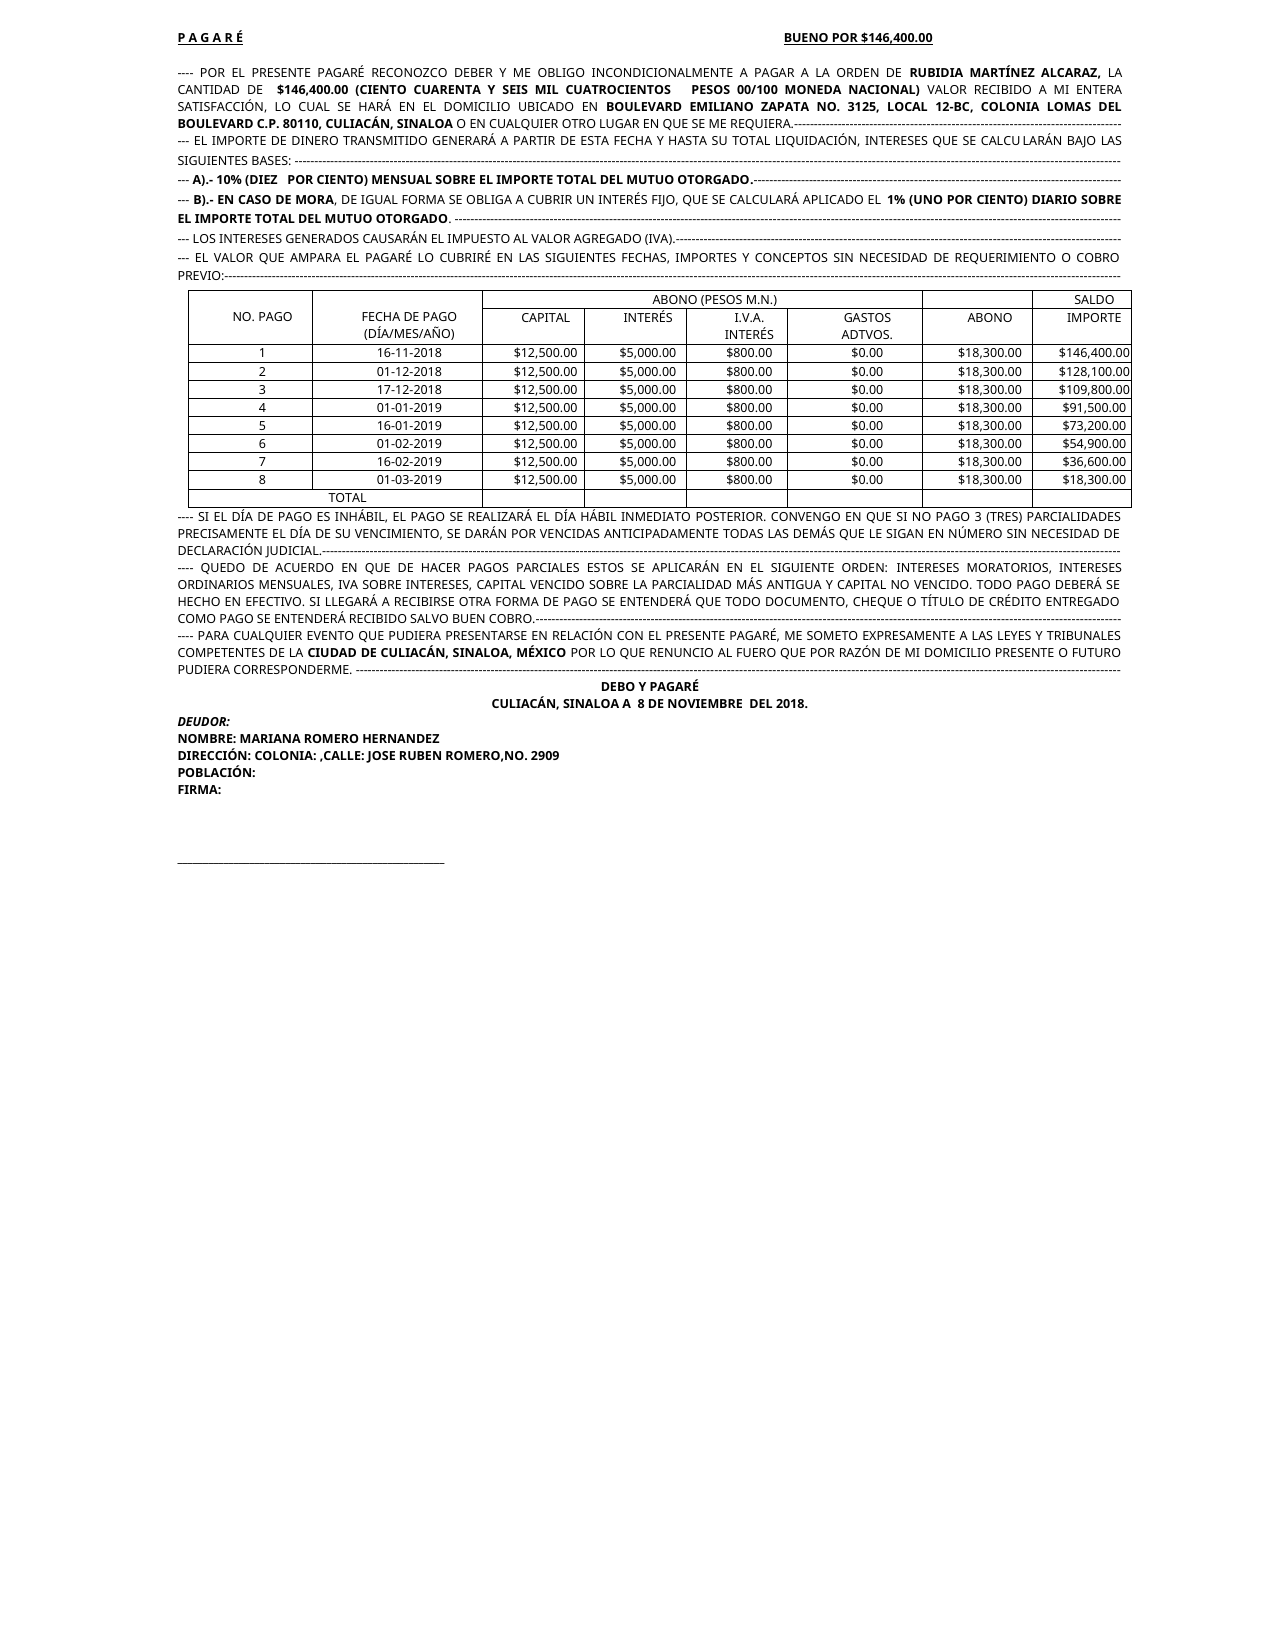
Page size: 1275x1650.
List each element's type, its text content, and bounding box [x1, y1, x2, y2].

table_cell $12,500.00 [483, 363, 584, 380]
table_cell $18,300.00 [1033, 471, 1131, 488]
table_cell $18,300.00 [923, 453, 1032, 470]
table_cell $36,600.00 [1033, 453, 1131, 470]
table_cell 16-02-2019 [313, 453, 482, 470]
table_cell $0.00 [788, 417, 922, 434]
table_cell $800.00 [687, 399, 787, 416]
table_cell $18,300.00 [923, 417, 1032, 434]
table_cell $800.00 [687, 471, 787, 488]
table_cell 01-03-2019 [313, 471, 482, 488]
table_cell $0.00 [788, 453, 922, 470]
table_cell INTERÉS [585, 309, 686, 343]
table_cell 6 [189, 435, 312, 452]
table_cell $18,300.00 [923, 399, 1032, 416]
text FIRMA: [177, 781, 1122, 798]
table_cell 16-11-2018 [313, 345, 482, 362]
text ---- PARA CUALQUIER EVENTO QUE PUDIERA PRESENTARSE EN RELACIÓN CON EL PRESENTE PAGARÉ, ME SOMETO EXPRESAMENTE A LAS LEYES Y TRIBUNALES COMPETENTES DE LA CIUDAD DE CULIACÁN, SINALOA, MÉXICO POR LO QUE RENUNCIO AL FUERO QUE POR RAZÓN DE MI DOMICILIO PRESENTE O FUTURO PUDIERA CORRESPONDERME. [177, 627, 1122, 678]
table_cell $91,500.00 [1033, 399, 1131, 416]
table_cell $54,900.00 [1033, 435, 1131, 452]
table_cell 8 [189, 471, 312, 488]
table_cell $800.00 [687, 453, 787, 470]
table_cell $5,000.00 [585, 363, 686, 380]
table_cell $0.00 [788, 399, 922, 416]
table_cell 01-12-2018 [313, 363, 482, 380]
table_cell $128,100.00 [1033, 363, 1131, 380]
table_cell $0.00 [788, 471, 922, 488]
table_cell $800.00 [687, 363, 787, 380]
table_cell $73,200.00 [1033, 417, 1131, 434]
text --- B).- EN CASO DE MORA, DE IGUAL FORMA SE OBLIGA A CUBRIR UN INTERÉS FIJO, QUE SE CALCULARÁ APLICADO EL 1% (UNO POR CIENTO) DIARIO SOBRE EL IMPORTE TOTAL DEL MUTUO OTORGADO. [177, 191, 1122, 227]
table_cell $18,300.00 [923, 435, 1032, 452]
text DIRECCIÓN: COLONIA: ,CALLE: JOSE RUBEN ROMERO,NO. 2909 [177, 747, 1122, 764]
table_cell $146,400.00 [1033, 345, 1131, 362]
table_cell $18,300.00 [923, 471, 1032, 488]
table_cell 01-01-2019 [313, 399, 482, 416]
table_cell I.V.A. INTERÉS [687, 309, 787, 343]
table_cell [923, 490, 1032, 507]
table_cell $18,300.00 [923, 345, 1032, 362]
text POBLACIÓN: [177, 764, 1122, 781]
text --- LOS INTERESES GENERADOS CAUSARÁN EL IMPUESTO AL VALOR AGREGADO (IVA). [177, 230, 1122, 247]
table_cell $12,500.00 [483, 345, 584, 362]
table_cell $0.00 [788, 345, 922, 362]
table_cell $5,000.00 [585, 435, 686, 452]
table_cell $800.00 [687, 435, 787, 452]
text --- EL IMPORTE DE DINERO TRANSMITIDO GENERARÁ A PARTIR DE ESTA FECHA Y HASTA SU TOTAL LIQUIDACIÓN, INTERESES QUE SE CALCULARÁN BAJO LAS SIGUIENTES BASES: [177, 132, 1122, 169]
table_cell $0.00 [788, 363, 922, 380]
text ---- SI EL DÍA DE PAGO ES INHÁBIL, EL PAGO SE REALIZARÁ EL DÍA HÁBIL INMEDIATO POSTERIOR. CONVENGO EN QUE SI NO PAGO 3 (TRES) PARCIALIDADES PRECISAMENTE EL DÍA DE SU VENCIMIENTO, SE DARÁN POR VENCIDAS ANTICIPADAMENTE TODAS LAS DEMÁS QUE LE SIGAN EN NÚMERO SIN NECESIDAD DE DECLARACIÓN JUDICIAL. [177, 284, 1122, 559]
table_cell $5,000.00 [585, 399, 686, 416]
table_cell 5 [189, 417, 312, 434]
table_cell $109,800.00 [1033, 381, 1131, 398]
table_cell $18,300.00 [923, 363, 1032, 380]
table_cell $800.00 [687, 345, 787, 362]
text DEBO Y PAGARÉ [177, 678, 1122, 696]
subtitle DEUDOR: [177, 713, 1122, 730]
table_cell IMPORTE [1033, 309, 1131, 343]
text CULIACÁN, SINALOA A 8 DE NOVIEMBRE DEL 2018. [177, 696, 1122, 713]
title P A G A R É BUENO POR $146,400.00 [177, 29, 1122, 47]
table_cell 2 [189, 363, 312, 380]
table_cell ABONO [923, 309, 1032, 343]
table_cell 01-02-2019 [313, 435, 482, 452]
table_cell $12,500.00 [483, 399, 584, 416]
table_cell $5,000.00 [585, 345, 686, 362]
table_header ABONO (PESOS M.N.) [483, 291, 922, 308]
table_cell [1033, 490, 1131, 507]
table_cell 4 [189, 399, 312, 416]
table_cell [585, 490, 686, 507]
table_cell $12,500.00 [483, 381, 584, 398]
table_cell $12,500.00 [483, 453, 584, 470]
table_cell $0.00 [788, 435, 922, 452]
table_cell [687, 490, 787, 507]
table_cell $5,000.00 [585, 471, 686, 488]
table_cell $800.00 [687, 381, 787, 398]
table_header NO. PAGO [189, 291, 312, 343]
text ---- QUEDO DE ACUERDO EN QUE DE HACER PAGOS PARCIALES ESTOS SE APLICARÁN EN EL SIGUIENTE ORDEN: INTERESES MORATORIOS, INTERESES ORDINARIOS MENSUALES, IVA SOBRE INTERESES, CAPITAL VENCIDO SOBRE LA PARCIALIDAD MÁS ANTIGUA Y CAPITAL NO VENCIDO. TODO PAGO DEBERÁ SE HECHO EN EFECTIVO. SI LLEGARÁ A RECIBIRSE OTRA FORMA DE PAGO SE ENTENDERÁ QUE TODO DOCUMENTO, CHEQUE O TÍTULO DE CRÉDITO ENTREGADO COMO PAGO SE ENTENDERÁ RECIBIDO SALVO BUEN COBRO. [177, 559, 1122, 627]
table_cell $12,500.00 [483, 435, 584, 452]
table_header [923, 291, 1032, 308]
table_cell $18,300.00 [923, 381, 1032, 398]
table_cell 3 [189, 381, 312, 398]
text ____________________________________________________ [177, 849, 1122, 866]
table_cell $12,500.00 [483, 417, 584, 434]
table_cell $5,000.00 [585, 381, 686, 398]
table_cell $12,500.00 [483, 471, 584, 488]
table_cell $5,000.00 [585, 417, 686, 434]
table_cell $5,000.00 [585, 453, 686, 470]
table_cell $800.00 [687, 417, 787, 434]
text NOMBRE: MARIANA ROMERO HERNANDEZ [177, 730, 1122, 747]
table_cell 7 [189, 453, 312, 470]
table_cell $0.00 [788, 381, 922, 398]
text --- EL VALOR QUE AMPARA EL PAGARÉ LO CUBRIRÉ EN LAS SIGUIENTES FECHAS, IMPORTES Y CONCEPTOS SIN NECESIDAD DE REQUERIMIENTO O COBRO PREVIO: [177, 249, 1122, 284]
table_cell [483, 490, 584, 507]
table_cell CAPITAL [483, 309, 584, 343]
table_cell TOTAL [189, 490, 482, 507]
text ---- POR EL PRESENTE PAGARÉ RECONOZCO DEBER Y ME OBLIGO INCONDICIONALMENTE A PAGAR A LA ORDEN DE RUBIDIA MARTÍNEZ ALCARAZ, LA CANTIDAD DE $146,400.00 (CIENTO CUARENTA Y SEIS MIL CUATROCIENTOS PESOS 00/100 MONEDA NACIONAL) VALOR RECIBIDO A MI ENTERA SATISFACCIÓN, LO CUAL SE HARÁ EN EL DOMICILIO UBICADO EN BOULEVARD EMILIANO ZAPATA NO. 3125, LOCAL 12-BC, COLONIA LOMAS DEL BOULEVARD C.P. 80110, CULIACÁN, SINALOA O EN CUALQUIER OTRO LUGAR EN QUE SE ME REQUIERA. [177, 64, 1122, 132]
table_header SALDO [1033, 291, 1131, 308]
table_cell 16-01-2019 [313, 417, 482, 434]
table_cell GASTOS ADTVOS. [788, 309, 922, 343]
text --- A).- 10% (DIEZ POR CIENTO) MENSUAL SOBRE EL IMPORTE TOTAL DEL MUTUO OTORGADO. [177, 171, 1122, 188]
table_cell 17-12-2018 [313, 381, 482, 398]
table_cell 1 [189, 345, 312, 362]
table_header FECHA DE PAGO (DÍA/MES/AÑO) [313, 291, 482, 343]
table_cell [788, 490, 922, 507]
